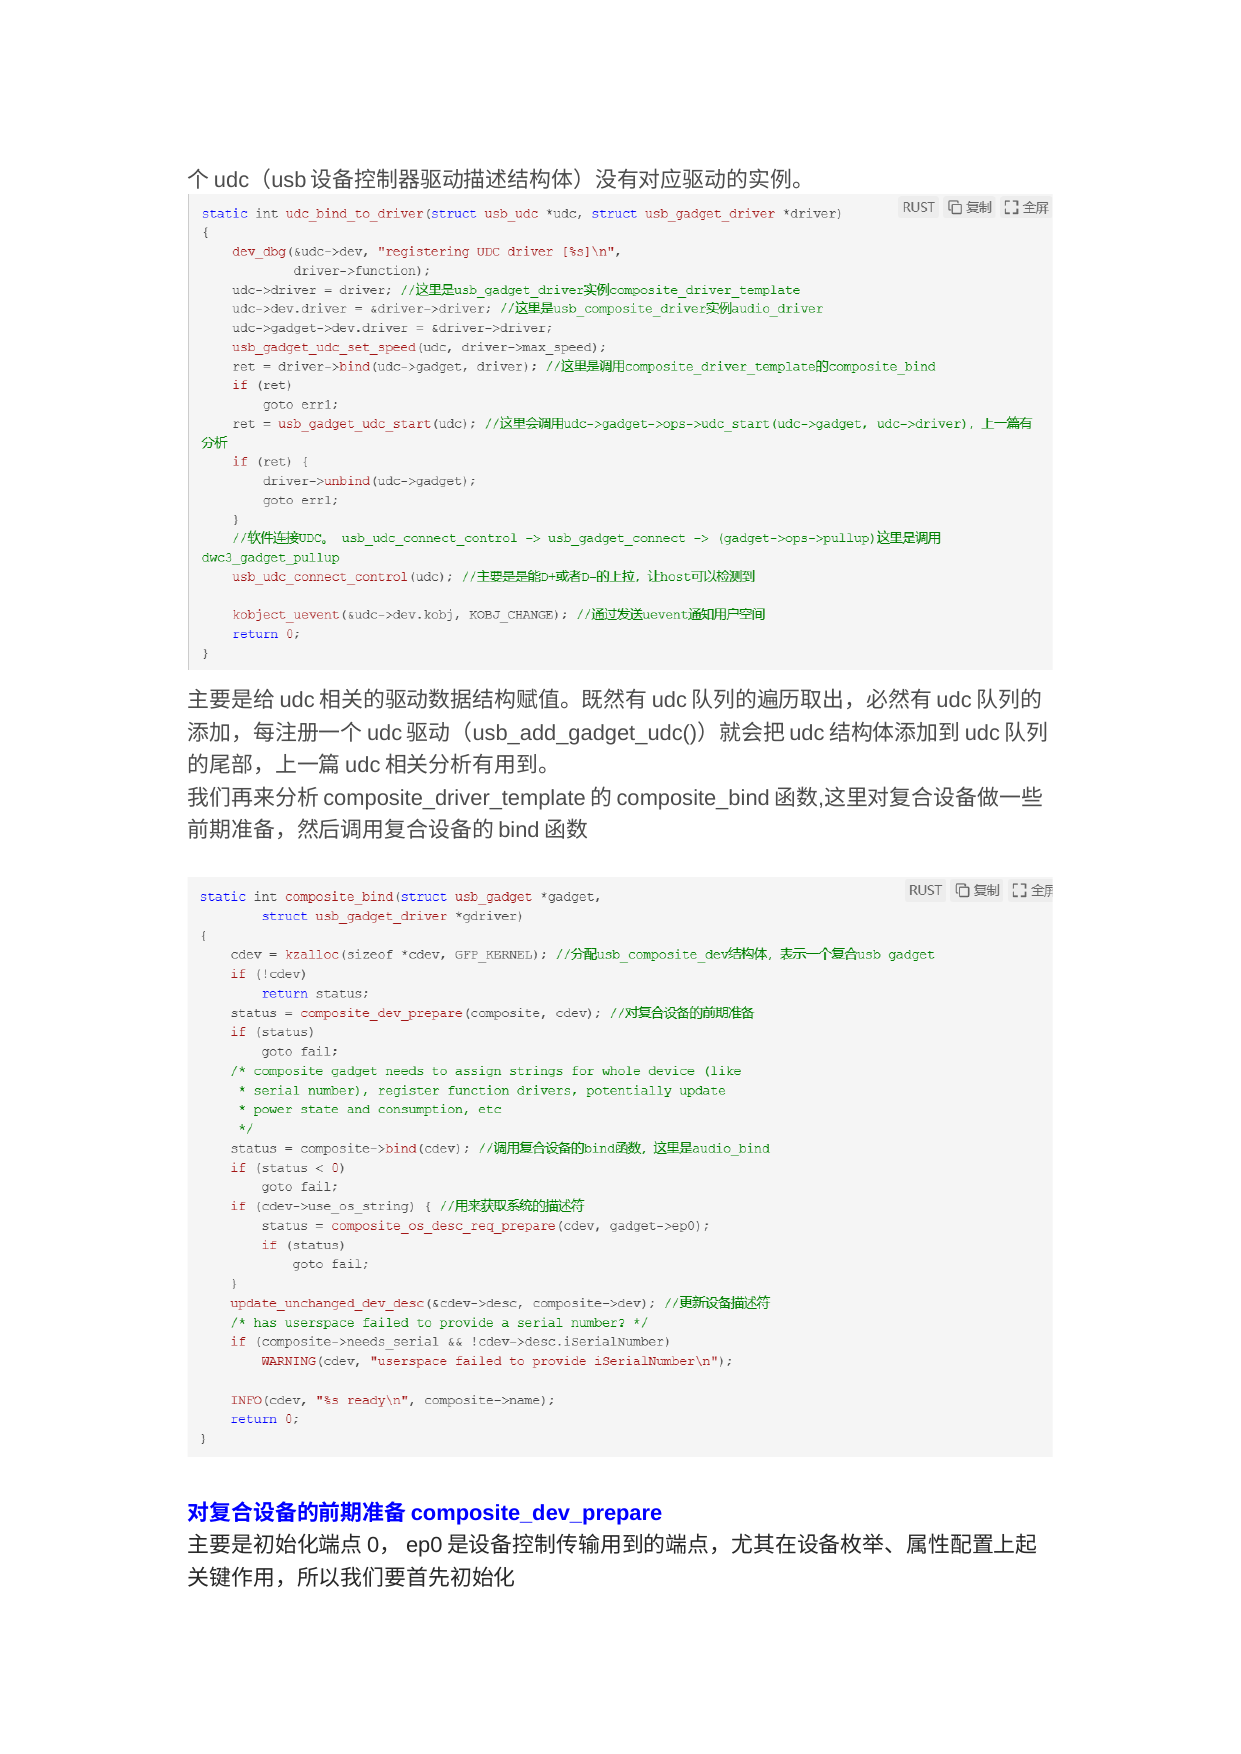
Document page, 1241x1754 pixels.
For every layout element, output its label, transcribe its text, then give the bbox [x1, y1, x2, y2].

text 主要是给udc相关的驱动数据结构赋值。既然有udc队列的遍历取出，必然有udc队列的添加，每注册一个udc驱动（usb_add_gadget_udc()）就会把udc结构体添加到udc队列的尾部，上一篇udc相关分析有用到。 [187, 682, 1053, 779]
picture [187, 877, 1053, 1457]
text 主要是初始化端点0， ep0是设备控制传输用到的端点，尤其在设备枚举、属性配置上起关键作用，所以我们要首先初始化 [187, 1527, 1053, 1592]
text 我们再来分析composite_driver_template的composite_bind函数,这里对复合设备做一些前期准备，然后调用复合设备的bind函数 [187, 779, 1053, 844]
text 对复合设备的前期准备composite_dev_prepare [187, 1494, 1053, 1527]
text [187, 162, 1053, 194]
picture [187, 194, 1053, 670]
